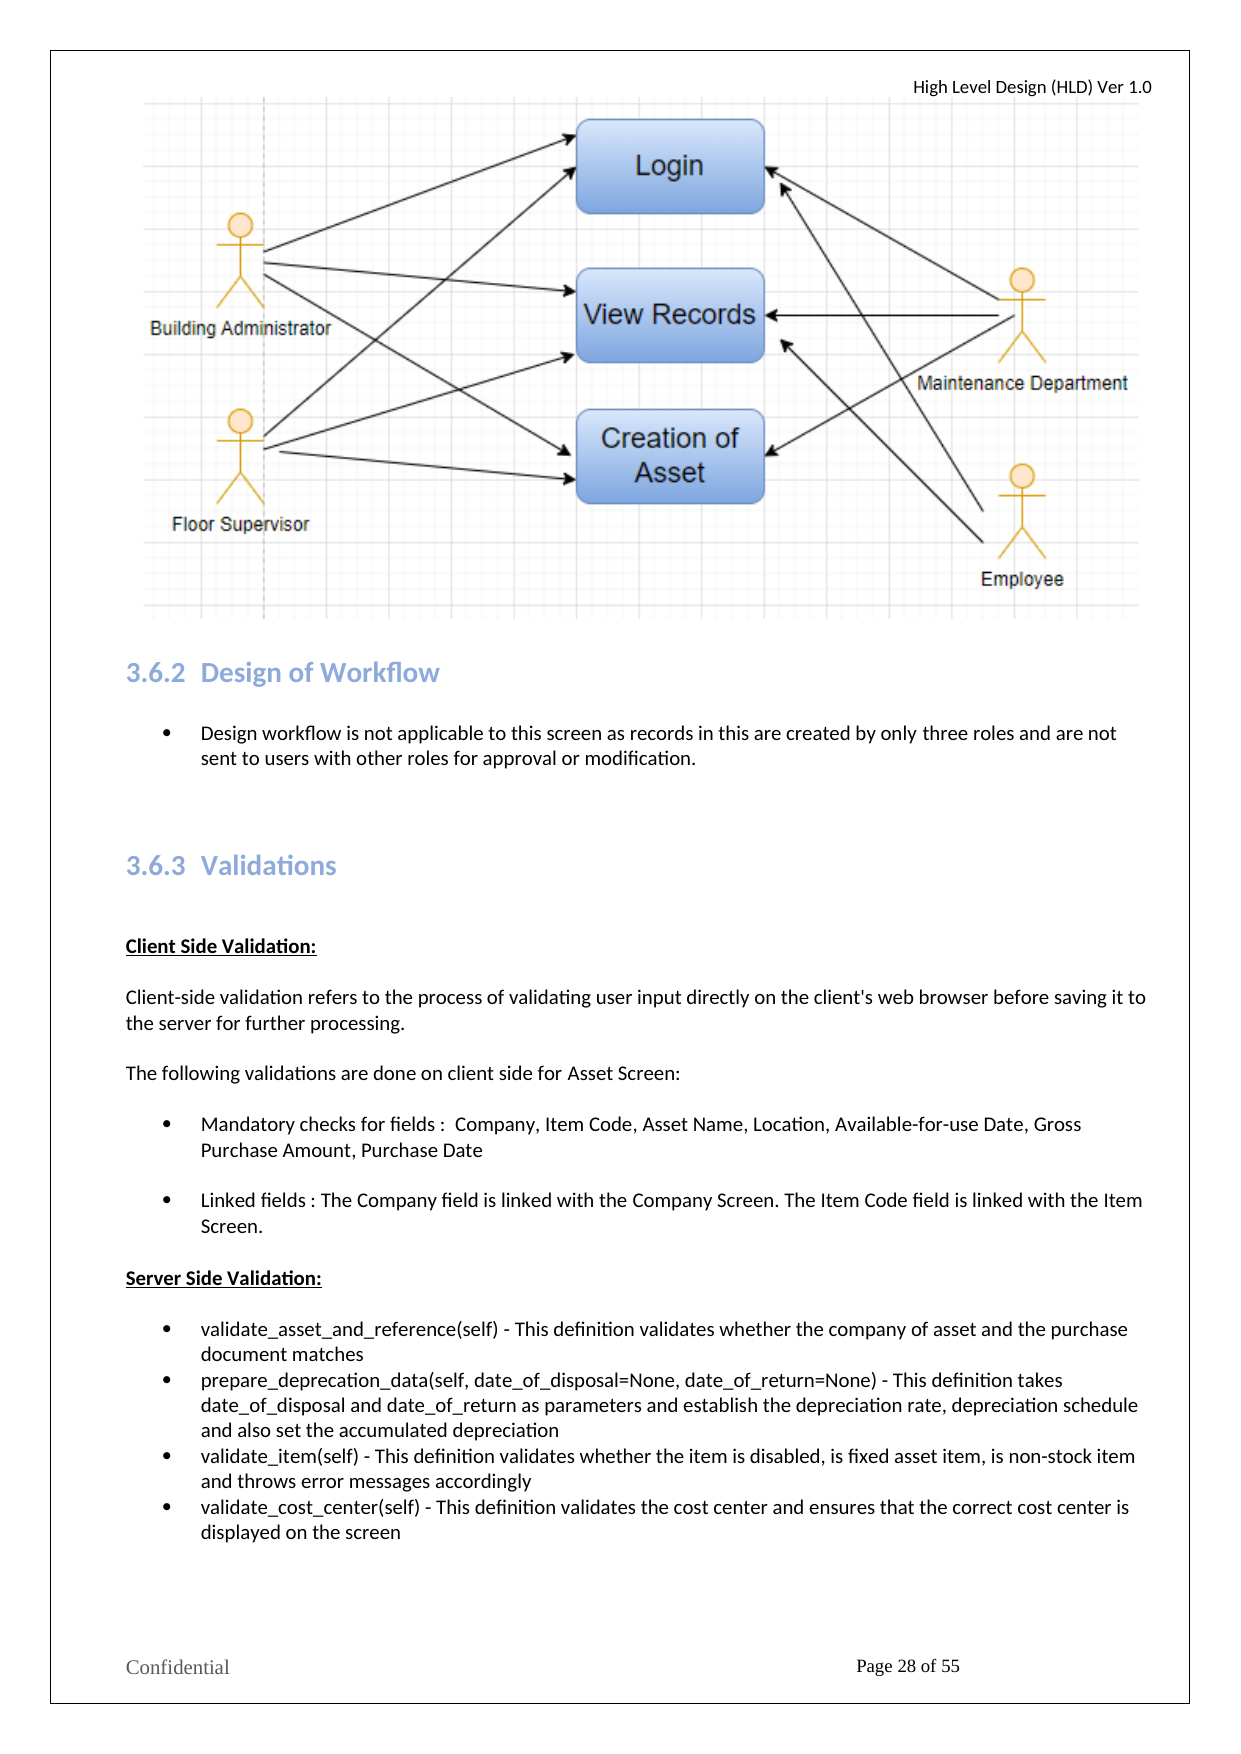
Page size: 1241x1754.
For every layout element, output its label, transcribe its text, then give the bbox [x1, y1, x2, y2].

text Client Side Validation: [126, 933, 1156, 959]
picture [143, 97, 1139, 619]
list validate_item(self) - This definition validates whether the item is disabled, is fixed asset item, is non-stock item and throws error messages accordingly [163, 1443, 1156, 1494]
text Server Side Validation: [126, 1265, 1156, 1291]
subtitle Design of Workflow [126, 654, 1156, 689]
list prepare_deprecation_data(self, date_of_disposal=None, date_of_return=None) - This definition takes date_of_disposal and date_of_return as parameters and establish the depreciation rate, depreciation schedule and also set the accumulated depreciation [163, 1367, 1156, 1443]
list validate_asset_and_reference(self) - This definition validates whether the company of asset and the purchase document matches [163, 1316, 1156, 1367]
list Mandatory checks for fields : Company, Item Code, Asset Name, Location, Available-for-use Date, Gross Purchase Amount, Purchase Date [163, 1111, 1156, 1162]
text The following validations are done on client side for Asset Screen: [126, 1061, 1156, 1086]
text Client-side validation refers to the process of validating user input directly on the client's web browser before saving it to the server for further processing. [126, 984, 1156, 1035]
list Design workflow is not applicable to this screen as records in this are created by only three roles and are not sent to users with other roles for approval or modification. [163, 720, 1156, 771]
list validate_cost_center(self) - This definition validates the cost center and ensures that the correct cost center is displayed on the screen [163, 1494, 1156, 1545]
subtitle Validations [126, 847, 1156, 883]
list Linked fields : The Company field is linked with the Company Screen. The Item Code field is linked with the Item Screen. [163, 1188, 1156, 1238]
